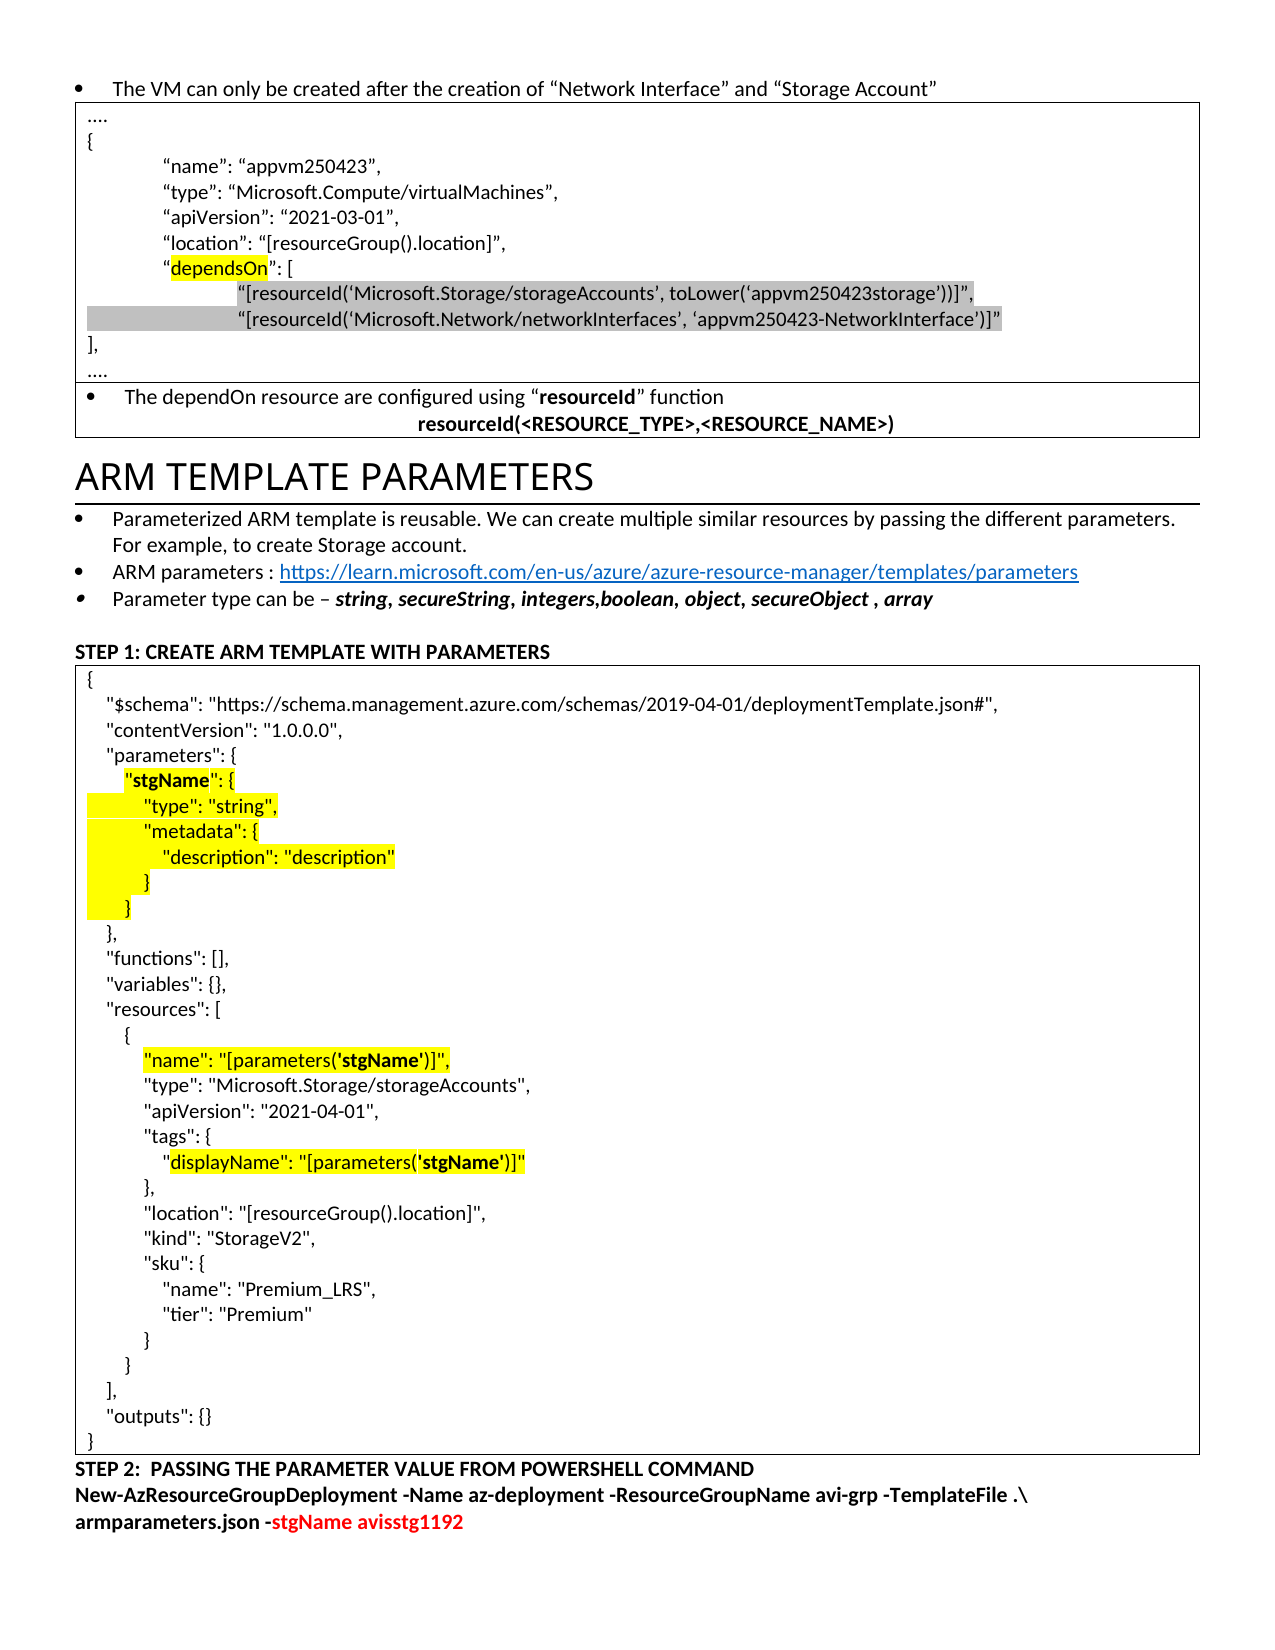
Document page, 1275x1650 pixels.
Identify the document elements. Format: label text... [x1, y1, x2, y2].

list Parameter type can be – string, secureString, integers,boolean, object, secureObject , array [75, 585, 1200, 612]
table_header .... { “name”: “appvm250423”, “type”: “Microsoft.Compute/virtualMachines”, “apiVersion”: “2021-03-01”, “location”: “[resourceGroup().location]”, “dependsOn”: [ “[resourceId(‘Microsoft.Storage/storageAccounts’, toLower(‘appvm250423storage’))]”, “[resourceId(‘Microsoft.Network/networkInterfaces’, ‘appvm250423-NetworkInterface’)]” ], .... [76, 103, 1199, 382]
text STEP 1: CREATE ARM TEMPLATE WITH PARAMETERS [75, 638, 1200, 665]
list ARM parameters : https://learn.microsoft.com/en-us/azure/azure-resource-manager/templates/parameters [75, 558, 1200, 585]
subtitle ARM TEMPLATE PARAMETERS [75, 450, 1200, 503]
list The VM can only be created after the creation of “Network Interface” and “Storage Account” [75, 75, 1200, 102]
table_cell The dependOn resource are configured using “resourceId” function resourceId(<RESOURCE_TYPE>,<RESOURCE_NAME>) [76, 383, 1199, 437]
text STEP 2: PASSING THE PARAMETER VALUE FROM POWERSHELL COMMAND [75, 1455, 1200, 1482]
list Parameterized ARM template is reusable. We can create multiple similar resources by passing the different parameters. For example, to create Storage account. [75, 505, 1200, 558]
text New-AzResourceGroupDeployment -Name az-deployment -ResourceGroupName avi-grp -TemplateFile .\armparameters.json -stgName avisstg1192 [75, 1482, 1200, 1535]
table_header { "$schema": "https://schema.management.azure.com/schemas/2019-04-01/deploymentTemplate.json#", "contentVersion": "1.0.0.0", "parameters": { "stgName": { "type": "string", "metadata": { "description": "description" } } }, "functions": [], "variables": {}, "resources": [ { "name": "[parameters('stgName')]", "type": "Microsoft.Storage/storageAccounts", "apiVersion": "2021-04-01", "tags": { "displayName": "[parameters('stgName')]" }, "location": "[resourceGroup().location]", "kind": "StorageV2", "sku": { "name": "Premium_LRS", "tier": "Premium" } } ], "outputs": {} } [76, 666, 1199, 1454]
